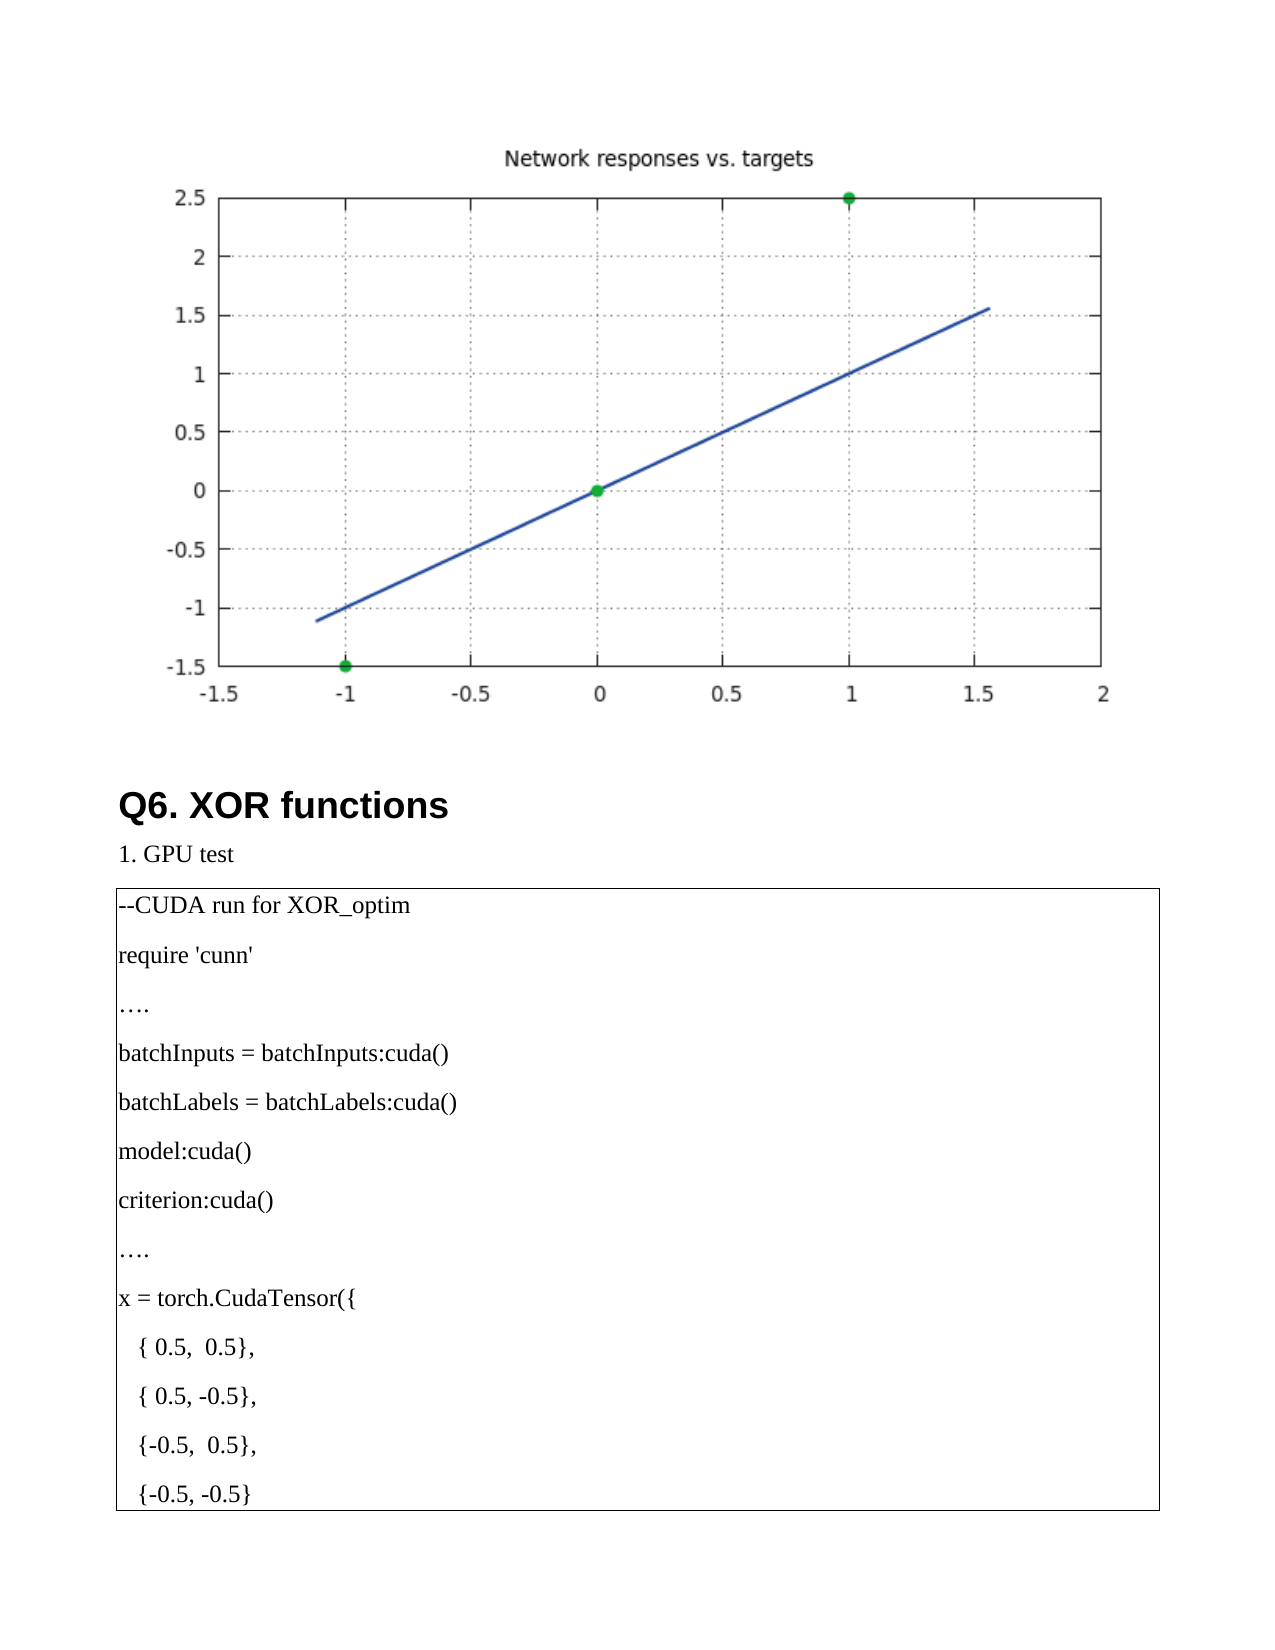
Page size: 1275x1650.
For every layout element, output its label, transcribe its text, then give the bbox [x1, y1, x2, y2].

text …. [117, 1231, 1159, 1263]
text model:cuda() [117, 1133, 1159, 1165]
text batchLabels = batchLabels:cuda() [117, 1084, 1159, 1116]
text {-0.5, 0.5}, [117, 1428, 1159, 1459]
picture [137, 118, 1138, 719]
text {-0.5, -0.5} [117, 1477, 1159, 1510]
text batchInputs = batchInputs:cuda() [117, 1035, 1159, 1067]
text { 0.5, 0.5}, [117, 1329, 1159, 1361]
text x = torch.CudaTensor({ [117, 1281, 1159, 1312]
text { 0.5, -0.5}, [117, 1379, 1159, 1410]
text require 'cunn' [117, 937, 1159, 968]
text --CUDA run for XOR_optim [117, 889, 1159, 919]
text 1. GPU test [118, 839, 1157, 868]
subtitle Q6. XOR functions [118, 783, 1157, 826]
text …. [117, 986, 1159, 1017]
text criterion:cuda() [117, 1182, 1159, 1214]
